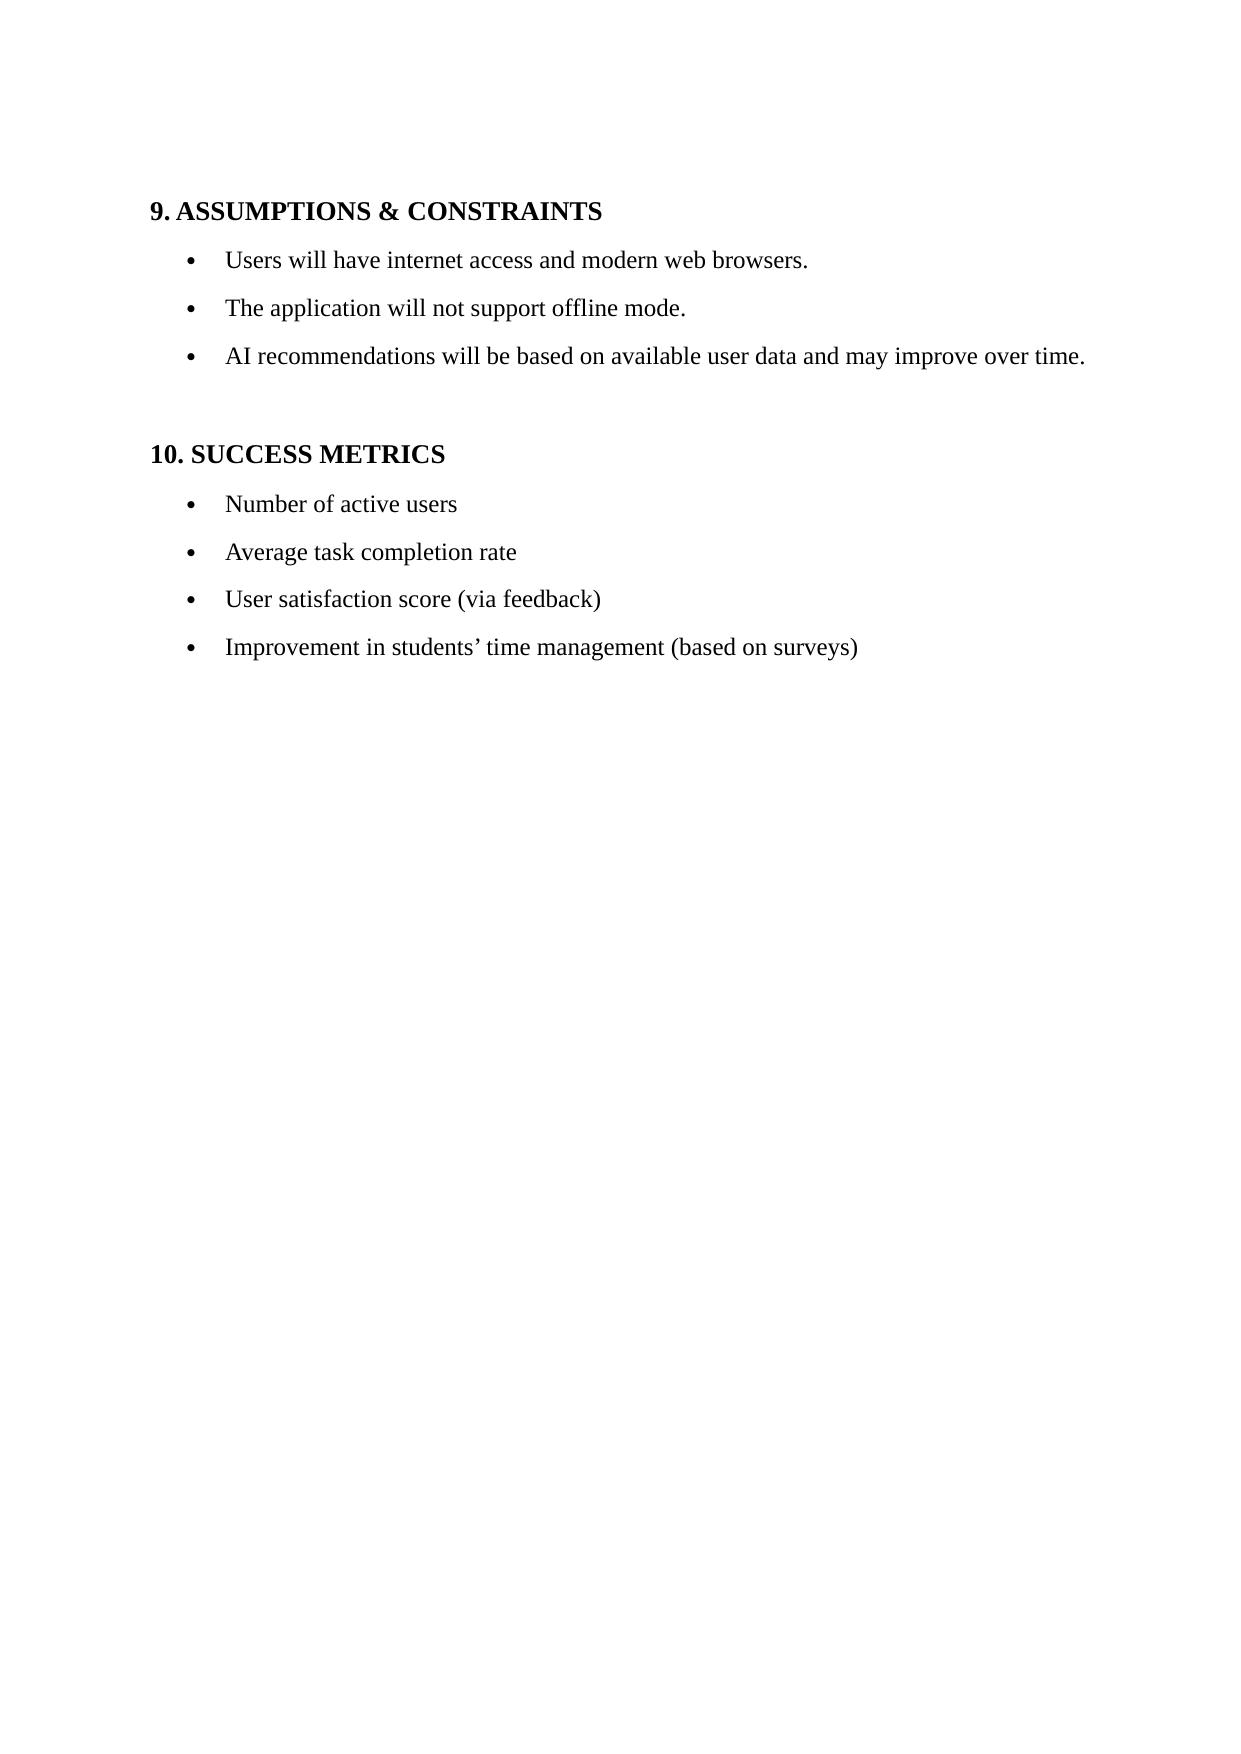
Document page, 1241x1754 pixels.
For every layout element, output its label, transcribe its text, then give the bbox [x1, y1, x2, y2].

list Average task completion rate [187, 537, 1090, 565]
text 9. ASSUMPTIONS & CONSTRAINTS [150, 195, 1090, 226]
list Improvement in students’ time management (based on surveys) [187, 632, 1090, 661]
list User satisfaction score (via feedback) [187, 584, 1090, 613]
text 10. SUCCESS METRICS [150, 439, 1090, 470]
list The application will not support offline mode. [187, 293, 1090, 322]
list Users will have internet access and modern web browsers. [187, 245, 1090, 274]
list Number of active users [187, 489, 1090, 518]
list AI recommendations will be based on available user data and may improve over time. [187, 341, 1090, 369]
